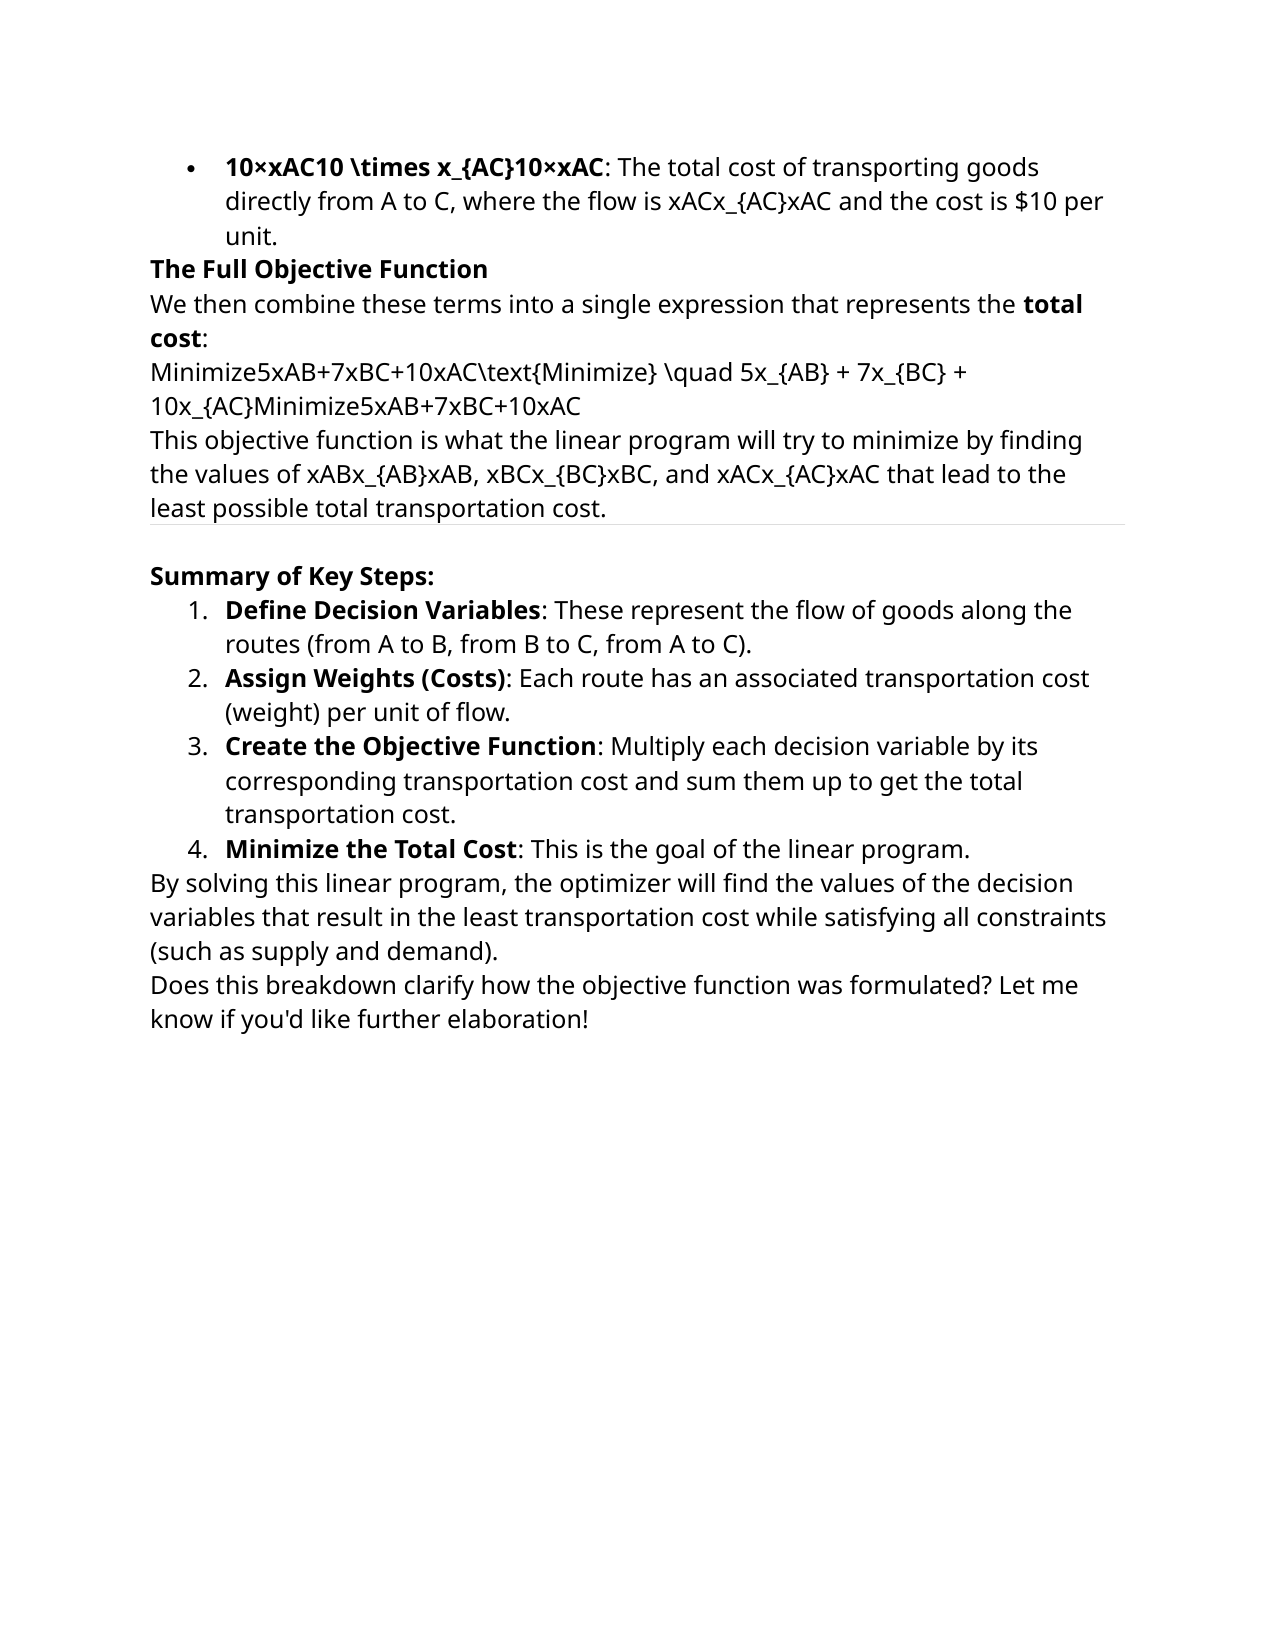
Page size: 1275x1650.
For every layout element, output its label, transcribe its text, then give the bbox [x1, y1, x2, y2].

text Minimize5xAB+7xBC+10xAC\text{Minimize} \quad 5x_{AB} + 7x_{BC} + 10x_{AC}Minimize5xAB​+7xBC​+10xAC​ [150, 354, 1125, 422]
text We then combine these terms into a single expression that represents the total cost: [150, 286, 1125, 354]
text By solving this linear program, the optimizer will find the values of the decision variables that result in the least transportation cost while satisfying all constraints (such as supply and demand). [150, 865, 1125, 967]
text Summary of Key Steps: [150, 559, 1125, 593]
list Create the Objective Function: Multiply each decision variable by its corresponding transportation cost and sum them up to get the total transportation cost. [187, 729, 1125, 831]
list Minimize the Total Cost: This is the goal of the linear program. [187, 831, 1125, 865]
list 10×xAC10 \times x_{AC}10×xAC​: The total cost of transporting goods directly from A to C, where the flow is xACx_{AC}xAC​ and the cost is $10 per unit. [187, 150, 1125, 252]
text The Full Objective Function [150, 252, 1125, 286]
list Define Decision Variables: These represent the flow of goods along the routes (from A to B, from B to C, from A to C). [187, 593, 1125, 661]
text This objective function is what the linear program will try to minimize by finding the values of xABx_{AB}xAB​, xBCx_{BC}xBC​, and xACx_{AC}xAC​ that lead to the least possible total transportation cost. [150, 422, 1125, 524]
list Assign Weights (Costs): Each route has an associated transportation cost (weight) per unit of flow. [187, 661, 1125, 729]
text Does this breakdown clarify how the objective function was formulated? Let me know if you'd like further elaboration! [150, 967, 1125, 1036]
